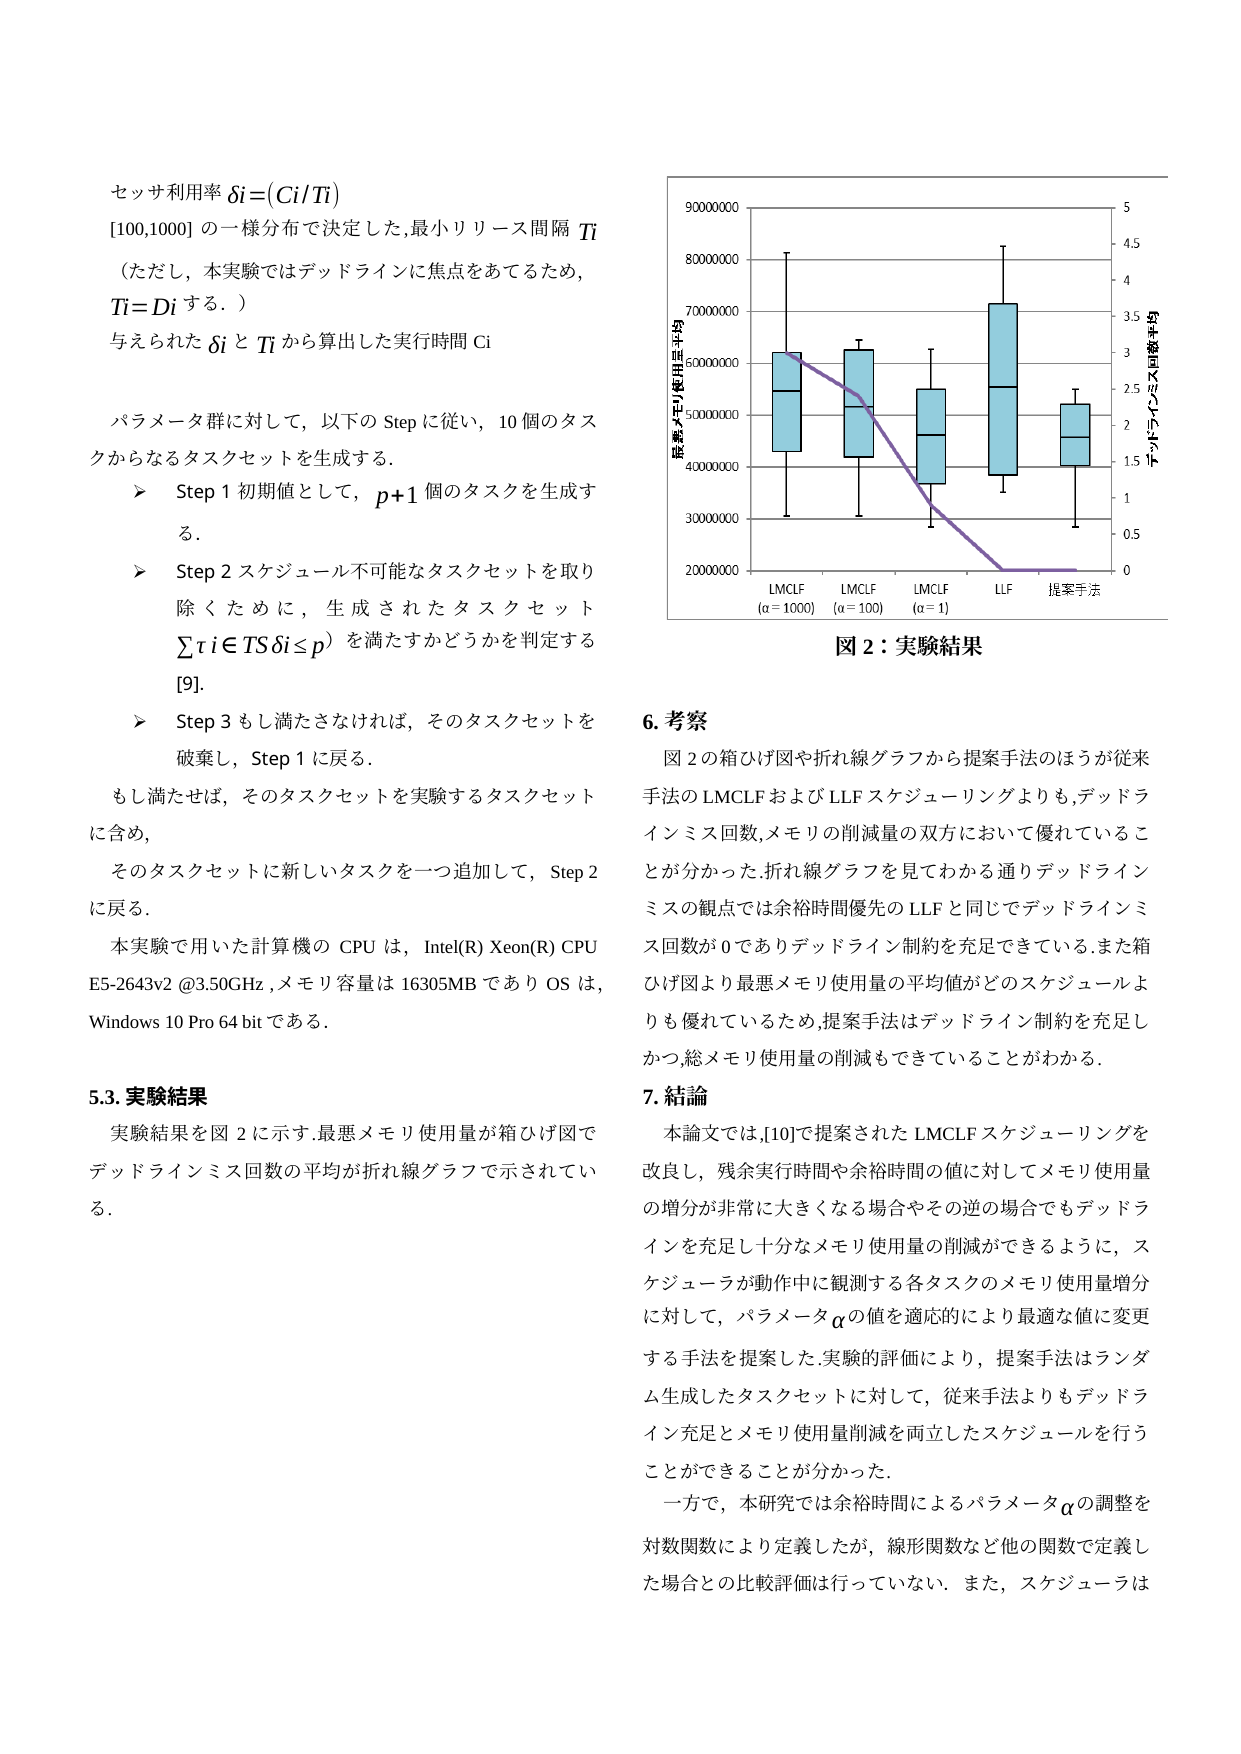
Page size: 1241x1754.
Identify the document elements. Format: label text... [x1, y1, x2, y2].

list Step 2 スケジュール不可能なタスクセットを取り除くために，生成されたタスクセット）を満たすかどうかを判定する [9]． [132, 551, 598, 701]
text そのタスクセットに新しいタスクを一つ追加して，Step 2 に戻る. [89, 851, 598, 926]
text 考察 [642, 701, 1152, 739]
list Step 1 初期値として， 個のタスクを生成する． [132, 476, 598, 551]
text パラメータ0.9の指数分布で決定した個々のタスクのプロセッサ利用率 [110, 176, 598, 214]
text 図 2の箱ひげ図や折れ線グラフから提案手法のほうが従来手法のLMCLFおよびLLFスケジューリングよりも,デッドラインミス回数,メモリの削減量の双方において優れていることが分かった.折れ線グラフを見てわかる通りデッドラインミスの観点では余裕時間優先のLLFと同じでデッドラインミス回数が0でありデッドライン制約を充足できている.また箱ひげ図より最悪メモリ使用量の平均値がどのスケジュールよりも優れているため,提案手法はデッドライン制約を充足しかつ,総メモリ使用量の削減もできていることがわかる. [642, 739, 1152, 1076]
text もし満たせば，そのタスクセットを実験するタスクセットに含め， [89, 776, 598, 851]
text 実験結果 [89, 1076, 598, 1114]
text 結論 [642, 1076, 1152, 1114]
picture [666, 176, 1168, 620]
text 本実験で用いた計算機の CPU は，Intel(R) Xeon(R) CPU E5-2643v2 @3.50GHz ,メモリ容量は16305MBでありOS は，Windows 10 Pro 64 bit である． [89, 926, 598, 1039]
text [100,1000] の一様分布で決定した,最小リリース間隔 （ただし，本実験ではデッドラインに焦点をあてるため， する．） [110, 214, 598, 326]
list Step 3 もし満たさなければ，そのタスクセットを破棄し，Step 1 に戻る． [132, 701, 598, 776]
text パラメータ群に対して，以下のStepに従い，10個のタスクからなるタスクセットを生成する． [89, 401, 598, 476]
text 与えられた と から算出した実行時間 Ci [89, 326, 598, 364]
text 図 2：実験結果 [642, 626, 1152, 664]
text 本論文では,[10]で提案されたLMCLFスケジューリングを改良し，残余実行時間や余裕時間の値に対してメモリ使用量の増分が非常に大きくなる場合やその逆の場合でもデッドラインを充足し十分なメモリ使用量の削減ができるように，スケジューラが動作中に観測する各タスクのメモリ使用量増分に対して，パラメータの値を適応的により最適な値に変更する手法を提案した.実験的評価により，提案手法はランダム生成したタスクセットに対して，従来手法よりもデッドライン充足とメモリ使用量削減を両立したスケジュールを行うことができることが分かった. [642, 1114, 1152, 1489]
text 実験結果を図 2に示す.最悪メモリ使用量が箱ひげ図でデッドラインミス回数の平均が折れ線グラフで示されている. [89, 1114, 598, 1226]
